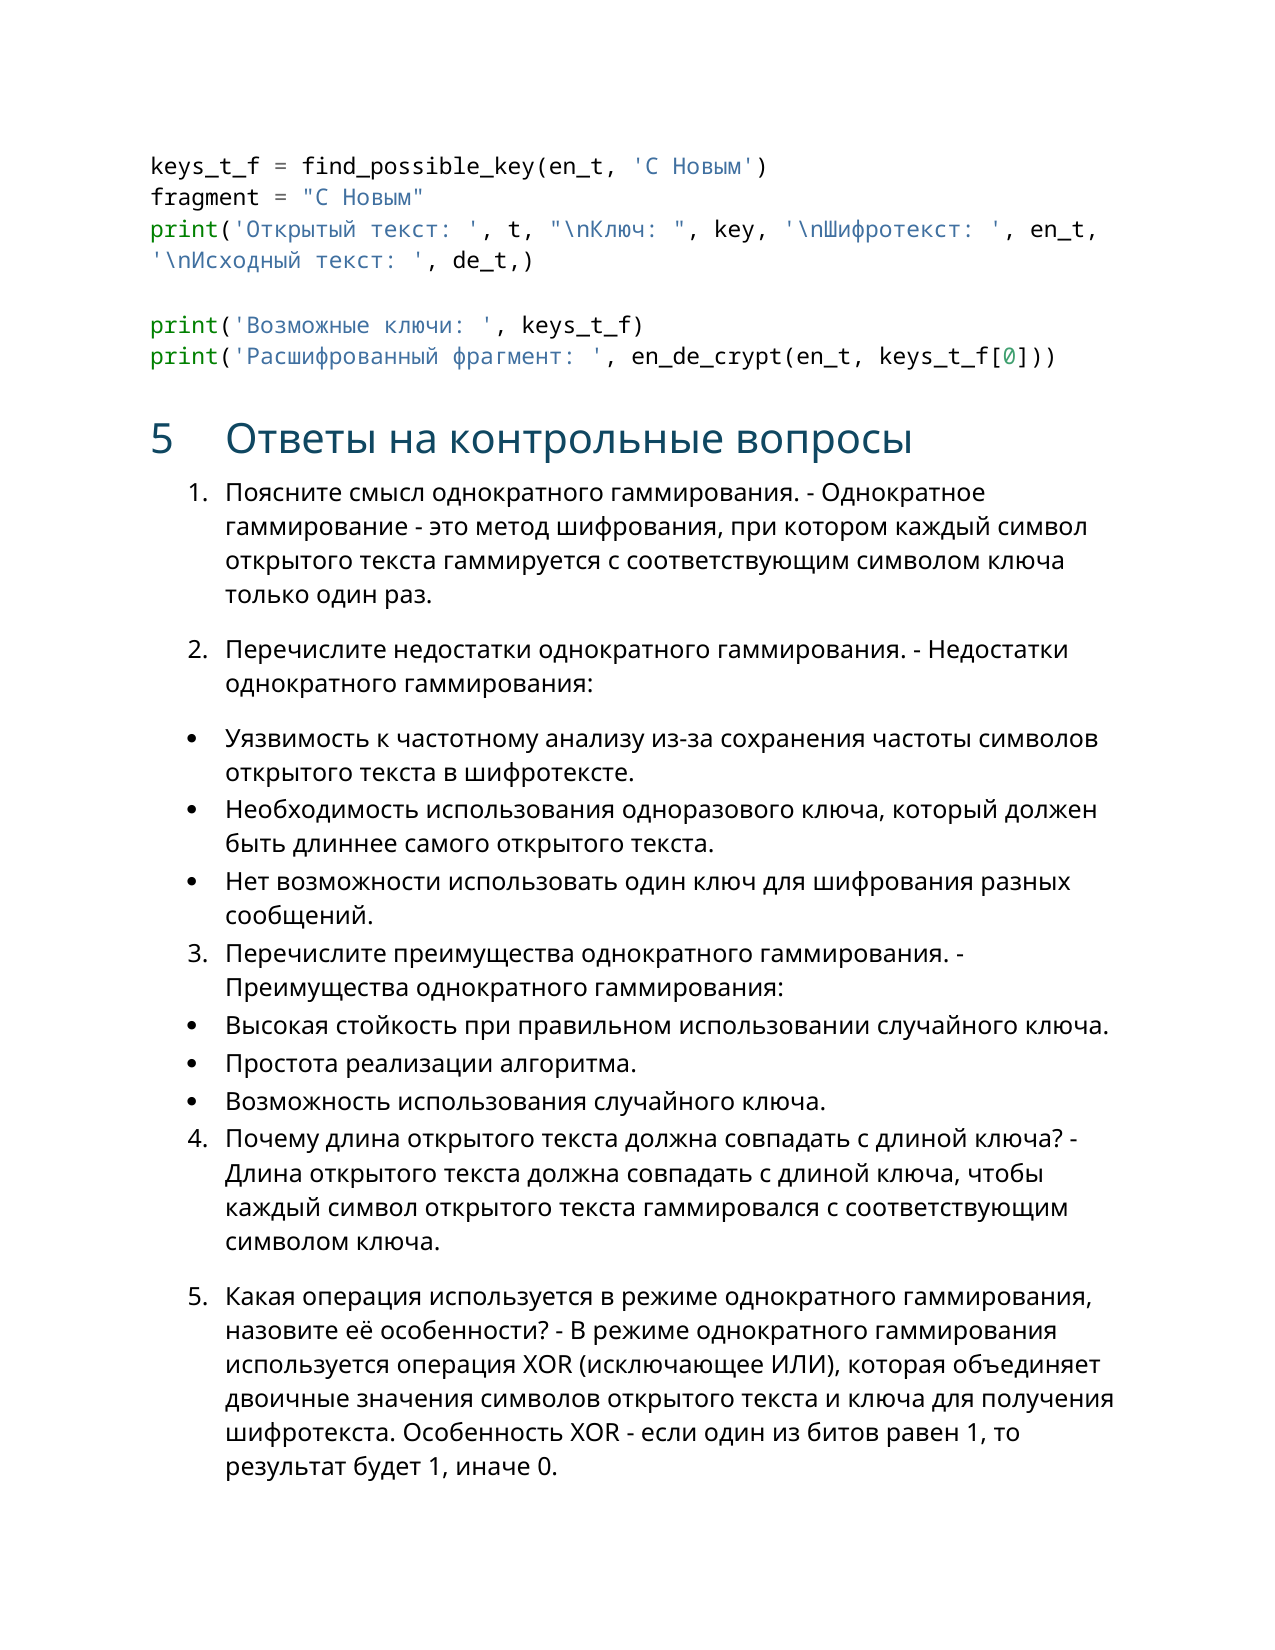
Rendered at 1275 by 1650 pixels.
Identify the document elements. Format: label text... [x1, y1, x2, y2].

subtitle 5 Ответы на контрольные вопросы [150, 409, 1125, 466]
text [150, 150, 1125, 372]
list Почему длина открытого текста должна совпадать с длиной ключа? - Длина открытого текста должна совпадать с длиной ключа, чтобы каждый символ открытого текста гаммировался с соответствующим символом ключа. [187, 1121, 1125, 1257]
list Перечислите преимущества однократного гаммирования. - Преимущества однократного гаммирования: [187, 936, 1125, 1004]
list Высокая стойкость при правильном использовании случайного ключа. [187, 1008, 1125, 1042]
list Простота реализации алгоритма. [187, 1046, 1125, 1079]
list Уязвимость к частотному анализу из-за сохранения частоты символов открытого текста в шифротексте. [187, 720, 1125, 788]
list Возможность использования случайного ключа. [187, 1083, 1125, 1117]
list Необходимость использования одноразового ключа, который должен быть длиннее самого открытого текста. [187, 792, 1125, 860]
list Какая операция используется в режиме однократного гаммирования, назовите её особенности? - В режиме однократного гаммирования используется операция XOR (исключающее ИЛИ), которая объединяет двоичные значения символов открытого текста и ключа для получения шифротекста. Особенность XOR - если один из битов равен 1, то результат будет 1, иначе 0. [187, 1278, 1125, 1483]
list Поясните смысл однократного гаммирования. - Однократное гаммирование - это метод шифрования, при котором каждый символ открытого текста гаммируется с соответствующим символом ключа только один раз. [187, 474, 1125, 610]
list Нет возможности использовать один ключ для шифрования разных сообщений. [187, 864, 1125, 932]
list Перечислите недостатки однократного гаммирования. - Недостатки однократного гаммирования: [187, 631, 1125, 699]
